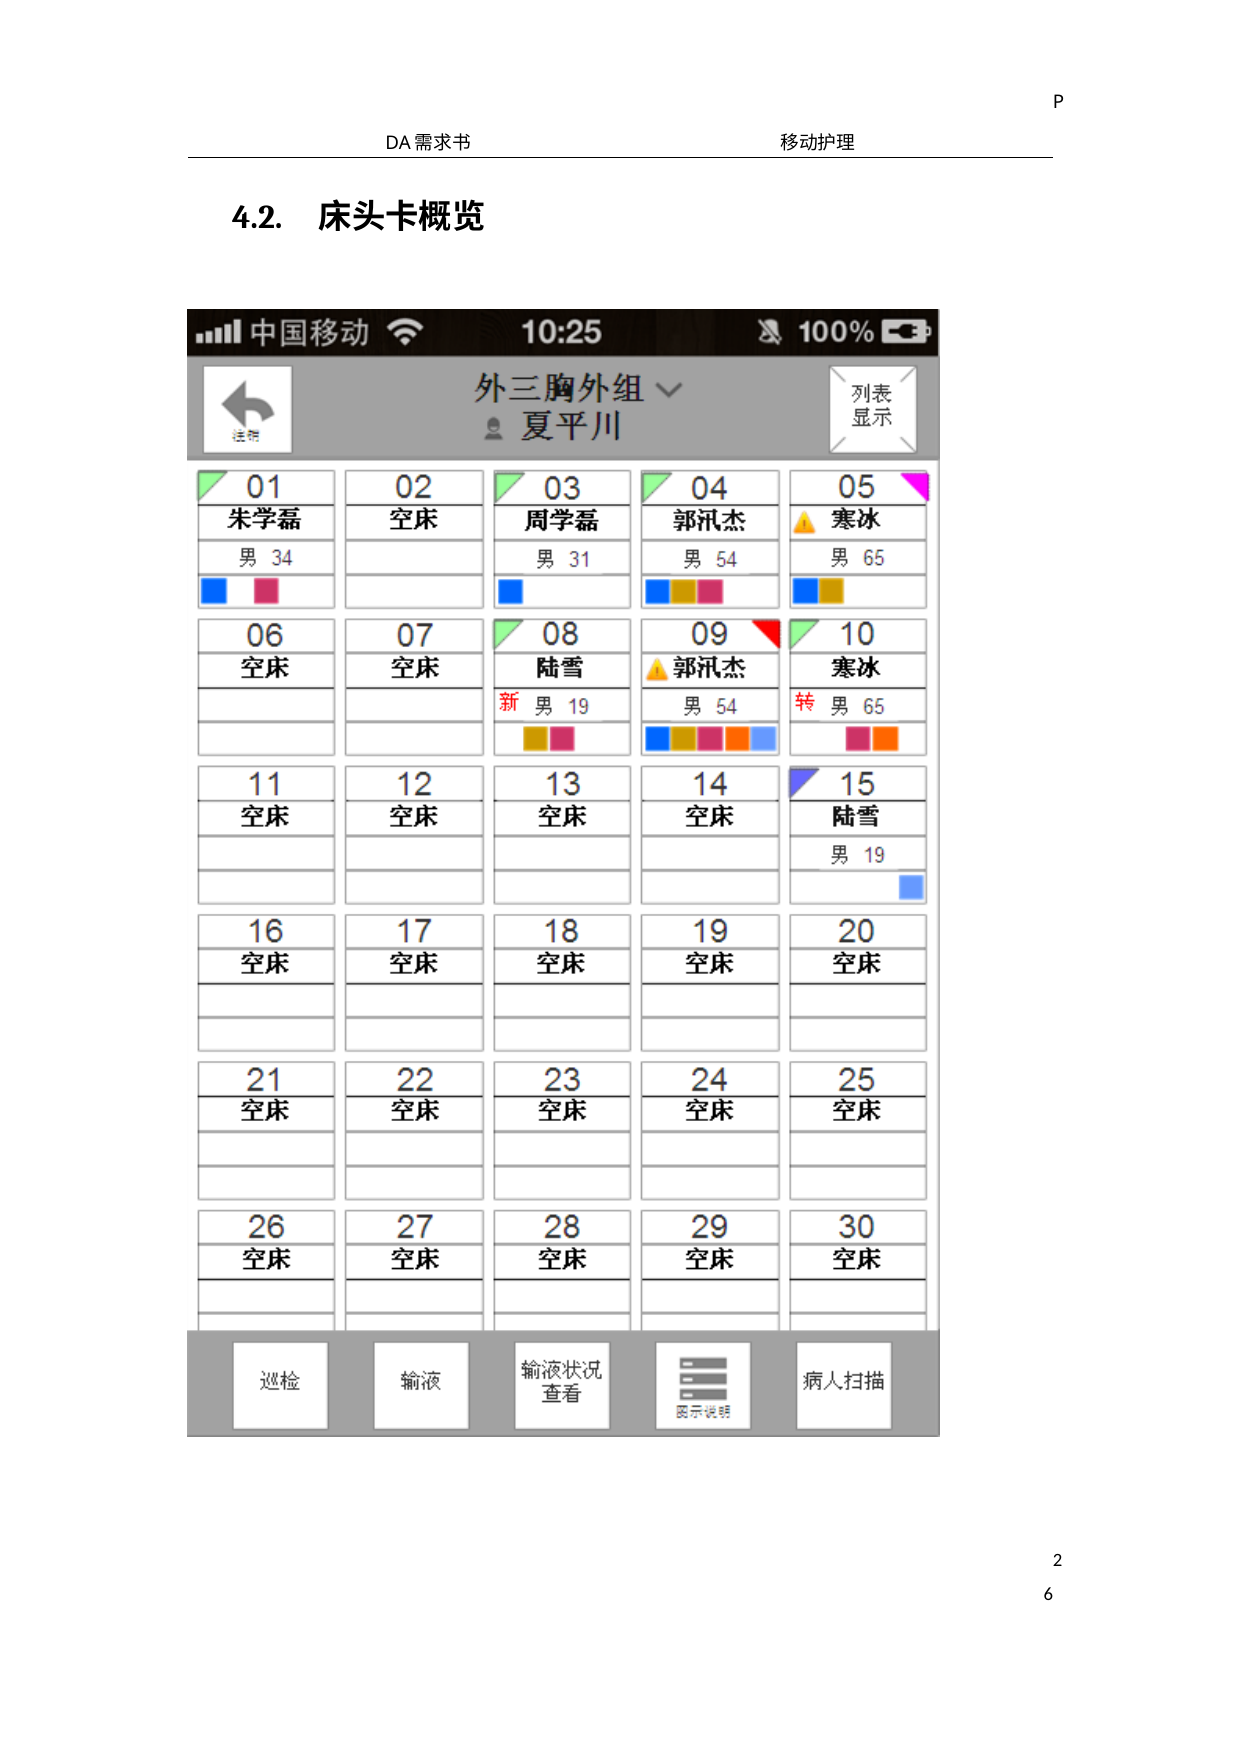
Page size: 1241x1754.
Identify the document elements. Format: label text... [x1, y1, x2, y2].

picture [187, 309, 940, 1437]
subtitle 床头卡概览 [232, 179, 1053, 247]
